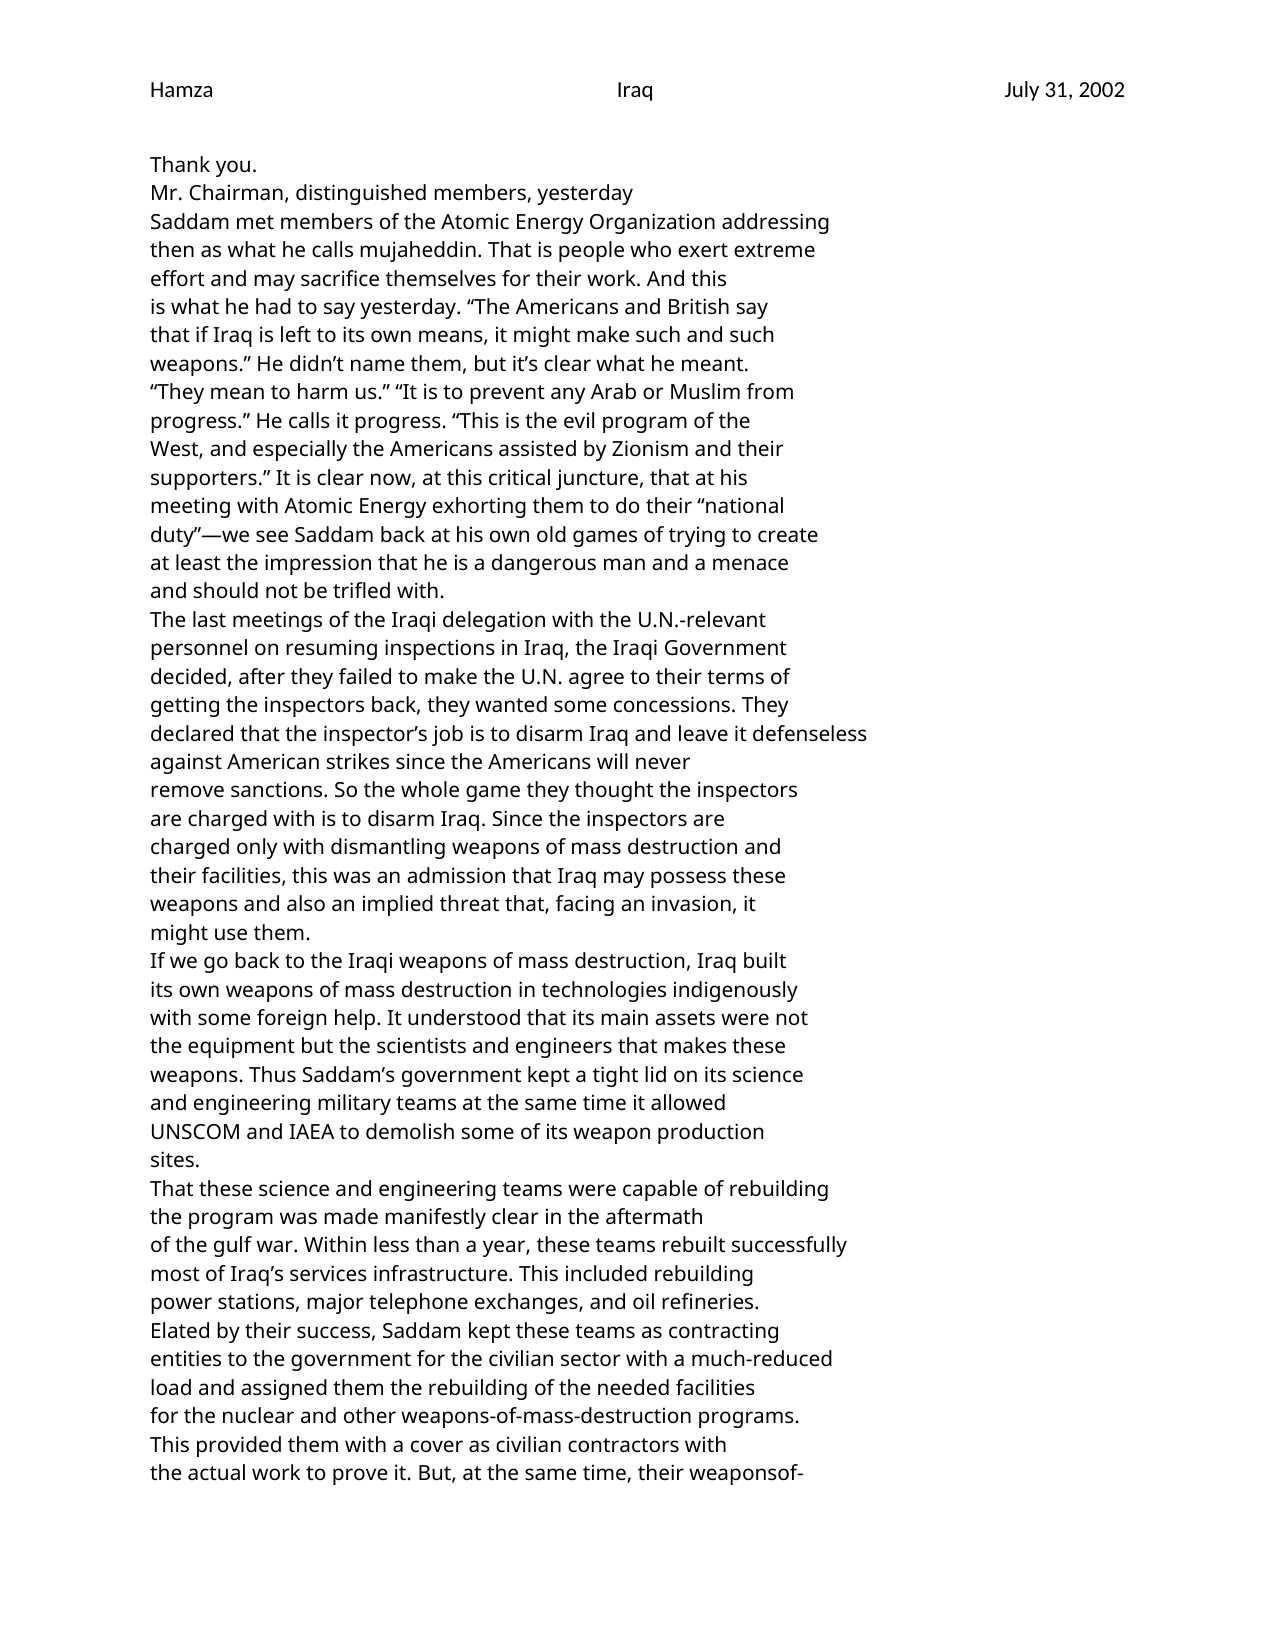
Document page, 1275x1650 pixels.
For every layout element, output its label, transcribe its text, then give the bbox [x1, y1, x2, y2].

text weapons and also an implied threat that, facing an invasion, it [150, 889, 1125, 918]
text against American strikes since the Americans will never [150, 747, 1125, 776]
text remove sanctions. So the whole game they thought the inspectors [150, 776, 1125, 804]
text and should not be trifled with. [150, 577, 1125, 605]
text effort and may sacrifice themselves for their work. And this [150, 264, 1125, 292]
text If we go back to the Iraqi weapons of mass destruction, Iraq built [150, 946, 1125, 975]
text Thank you. [150, 150, 1125, 178]
text weapons.’’ He didn’t name them, but it’s clear what he meant. [150, 349, 1125, 377]
text at least the impression that he is a dangerous man and a menace [150, 548, 1125, 577]
text most of Iraq’s services infrastructure. This included rebuilding [150, 1259, 1125, 1287]
text ‘‘They mean to harm us.’’ ‘‘It is to prevent any Arab or Muslim from [150, 377, 1125, 406]
text The last meetings of the Iraqi delegation with the U.N.-relevant [150, 605, 1125, 633]
text Saddam met members of the Atomic Energy Organization addressing [150, 207, 1125, 235]
text supporters.’’ It is clear now, at this critical juncture, that at his [150, 463, 1125, 491]
text progress.’’ He calls it progress. ‘‘This is the evil program of the [150, 406, 1125, 434]
text then as what he calls mujaheddin. That is people who exert extreme [150, 235, 1125, 264]
text is what he had to say yesterday. ‘‘The Americans and British say [150, 292, 1125, 321]
text load and assigned them the rebuilding of the needed facilities [150, 1373, 1125, 1401]
text their facilities, this was an admission that Iraq may possess these [150, 861, 1125, 889]
text its own weapons of mass destruction in technologies indigenously [150, 975, 1125, 1003]
text UNSCOM and IAEA to demolish some of its weapon production [150, 1117, 1125, 1145]
text might use them. [150, 918, 1125, 946]
text personnel on resuming inspections in Iraq, the Iraqi Government [150, 633, 1125, 662]
text charged only with dismantling weapons of mass destruction and [150, 832, 1125, 861]
text Elated by their success, Saddam kept these teams as contracting [150, 1316, 1125, 1344]
text West, and especially the Americans assisted by Zionism and their [150, 434, 1125, 463]
text and engineering military teams at the same time it allowed [150, 1088, 1125, 1117]
text sites. [150, 1145, 1125, 1174]
text weapons. Thus Saddam’s government kept a tight lid on its science [150, 1060, 1125, 1088]
text getting the inspectors back, they wanted some concessions. They [150, 690, 1125, 719]
text the equipment but the scientists and engineers that makes these [150, 1032, 1125, 1060]
text This provided them with a cover as civilian contractors with [150, 1430, 1125, 1458]
text That these science and engineering teams were capable of rebuilding [150, 1174, 1125, 1202]
text duty’’—we see Saddam back at his own old games of trying to create [150, 520, 1125, 548]
text the program was made manifestly clear in the aftermath [150, 1202, 1125, 1231]
text meeting with Atomic Energy exhorting them to do their ‘‘national [150, 491, 1125, 520]
text are charged with is to disarm Iraq. Since the inspectors are [150, 804, 1125, 832]
text power stations, major telephone exchanges, and oil refineries. [150, 1287, 1125, 1316]
text that if Iraq is left to its own means, it might make such and such [150, 321, 1125, 349]
text with some foreign help. It understood that its main assets were not [150, 1003, 1125, 1032]
text for the nuclear and other weapons-of-mass-destruction programs. [150, 1401, 1125, 1430]
text entities to the government for the civilian sector with a much-reduced [150, 1344, 1125, 1373]
text decided, after they failed to make the U.N. agree to their terms of [150, 662, 1125, 690]
text of the gulf war. Within less than a year, these teams rebuilt successfully [150, 1231, 1125, 1259]
text declared that the inspector’s job is to disarm Iraq and leave it defenseless [150, 719, 1125, 747]
text the actual work to prove it. But, at the same time, their weaponsof- [150, 1458, 1125, 1487]
text Mr. Chairman, distinguished members, yesterday [150, 178, 1125, 207]
